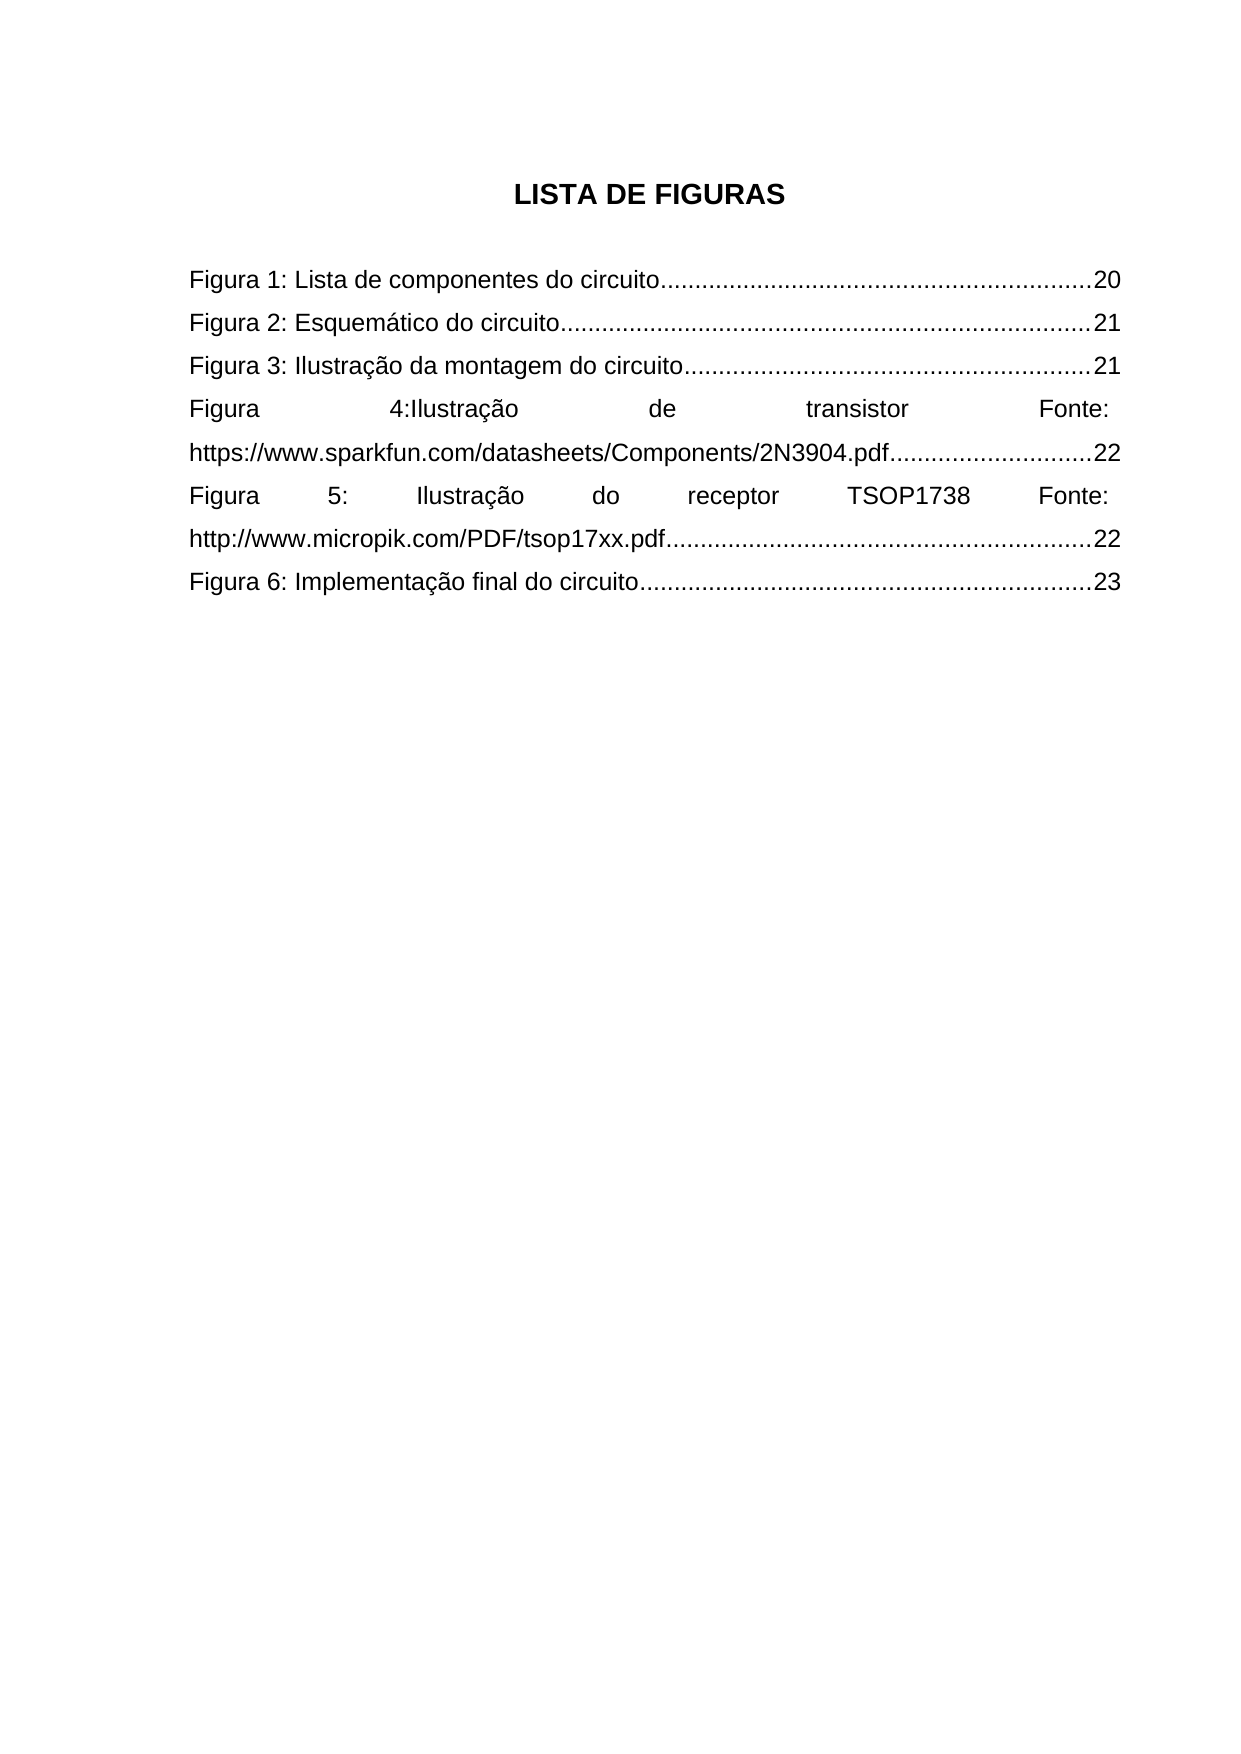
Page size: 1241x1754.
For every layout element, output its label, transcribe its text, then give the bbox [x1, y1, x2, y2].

text Figura 3: Ilustração da montagem do circuito 21 [189, 351, 1110, 380]
text Figura 5: Ilustração do receptor TSOP1738 Fonte: http://www.micropik.com/PDF/tsop17xx.pdf 22 [189, 481, 1110, 552]
text Figura 6: Implementação final do circuito 23 [189, 567, 1110, 596]
text Figura 1: Lista de componentes do circuito 20 [189, 265, 1110, 294]
text Figura 2: Esquemático do circuito 21 [189, 308, 1110, 337]
text Figura 4:Ilustração de transistor Fonte: https://www.sparkfun.com/datasheets/Components/2N3904.pdf 22 [189, 394, 1110, 466]
text LISTA DE FIGURAS [177, 177, 1122, 211]
